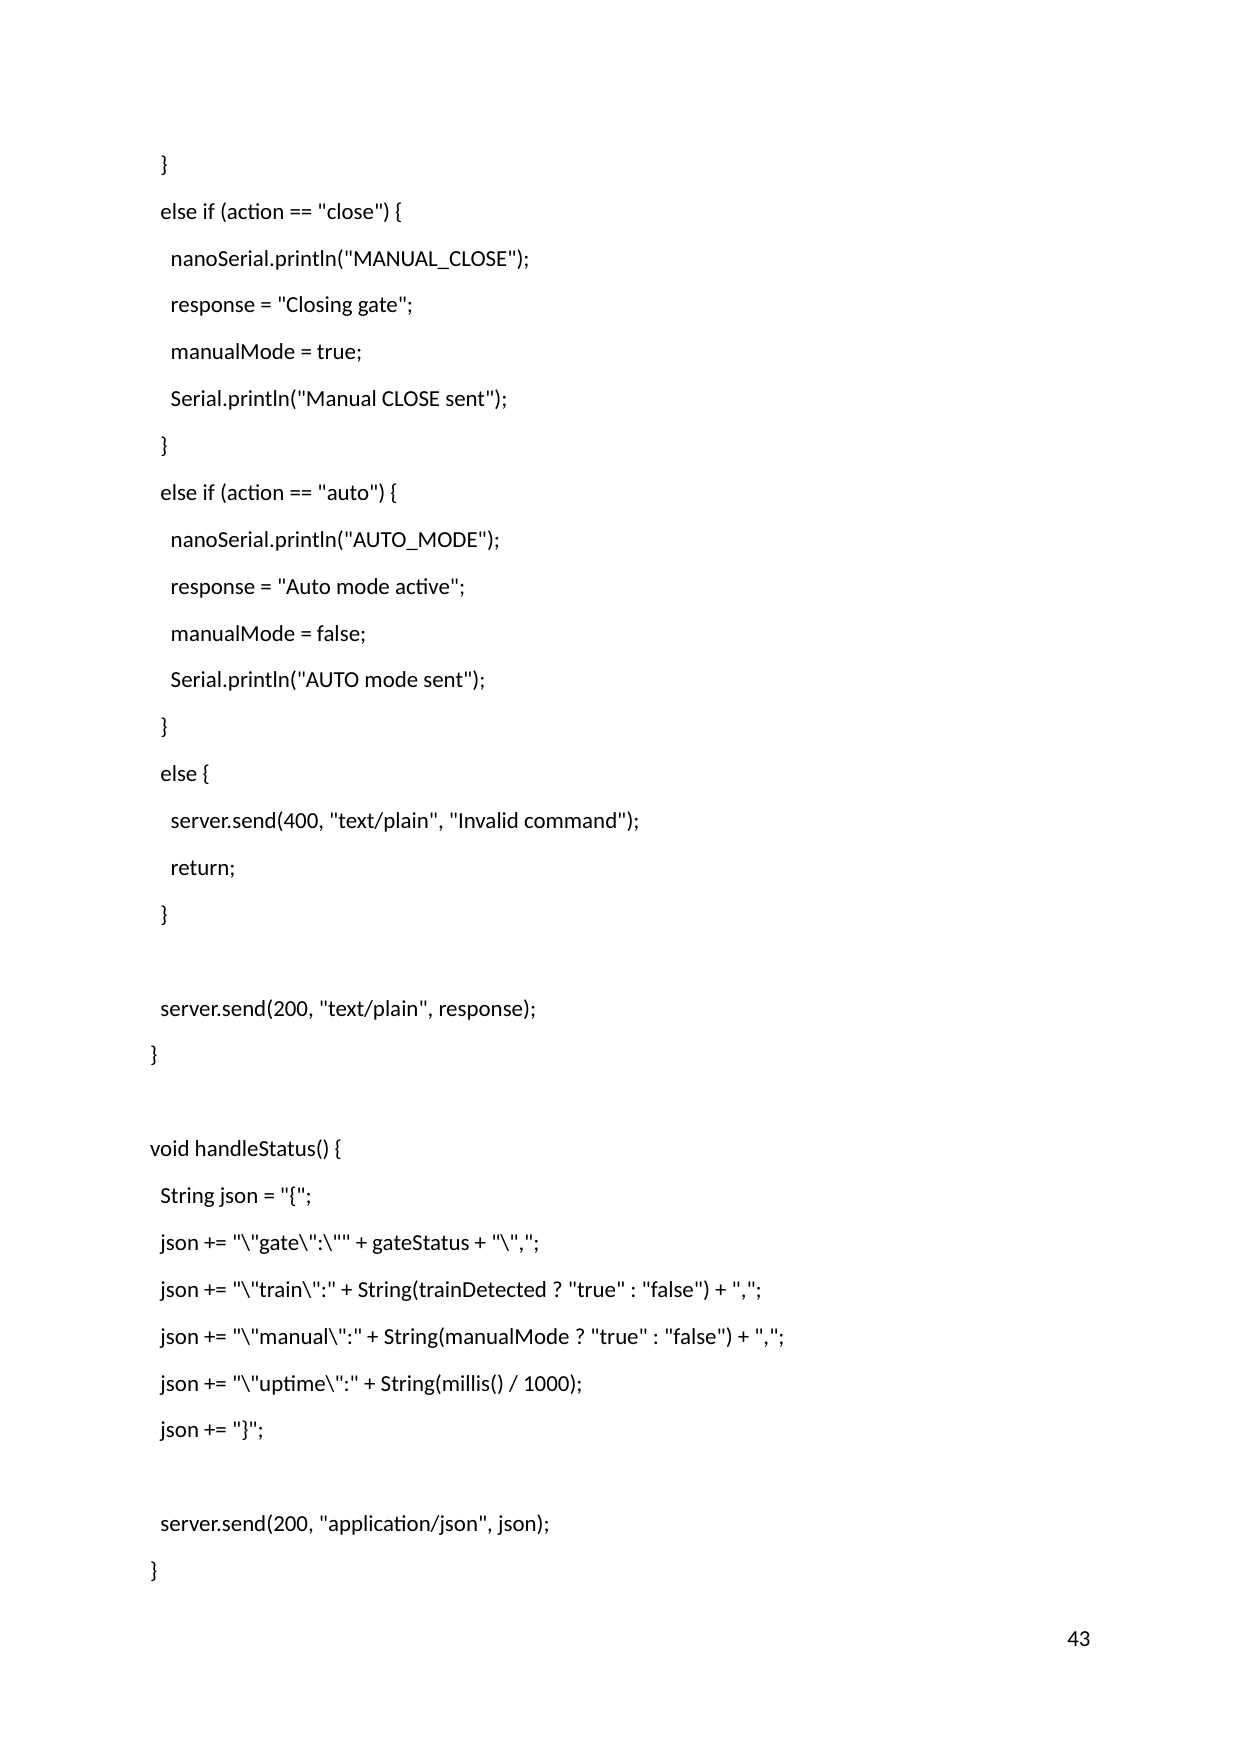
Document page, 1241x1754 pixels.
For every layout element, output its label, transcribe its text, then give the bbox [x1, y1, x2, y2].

text String json = "{"; [150, 1181, 1090, 1209]
text Serial.println("Manual CLOSE sent"); [150, 384, 1090, 412]
text Serial.println("AUTO mode sent"); [150, 666, 1090, 694]
text else { [150, 759, 1090, 787]
text json += "\"train\":" + String(trainDetected ? "true" : "false") + ","; [150, 1275, 1090, 1303]
text server.send(200, "application/json", json); [150, 1509, 1090, 1537]
text } [150, 1041, 1090, 1069]
text } [150, 431, 1090, 459]
text return; [150, 853, 1090, 881]
text json += "\"uptime\":" + String(millis() / 1000); [150, 1369, 1090, 1397]
text else if (action == "close") { [150, 197, 1090, 225]
text json += "\"gate\":\"" + gateStatus + "\","; [150, 1228, 1090, 1256]
text nanoSerial.println("AUTO_MODE"); [150, 525, 1090, 553]
text response = "Auto mode active"; [150, 572, 1090, 600]
text manualMode = true; [150, 337, 1090, 366]
text nanoSerial.println("MANUAL_CLOSE"); [150, 244, 1090, 272]
text server.send(200, "text/plain", response); [150, 994, 1090, 1022]
text manualMode = false; [150, 619, 1090, 647]
text json += "\"manual\":" + String(manualMode ? "true" : "false") + ","; [150, 1322, 1090, 1350]
text server.send(400, "text/plain", "Invalid command"); [150, 806, 1090, 834]
text void handleStatus() { [150, 1134, 1090, 1162]
text } [150, 712, 1090, 741]
text else if (action == "auto") { [150, 478, 1090, 506]
text } [150, 150, 1090, 178]
text json += "}"; [150, 1416, 1090, 1444]
text } [150, 900, 1090, 928]
text response = "Closing gate"; [150, 291, 1090, 319]
text } [150, 1556, 1090, 1584]
